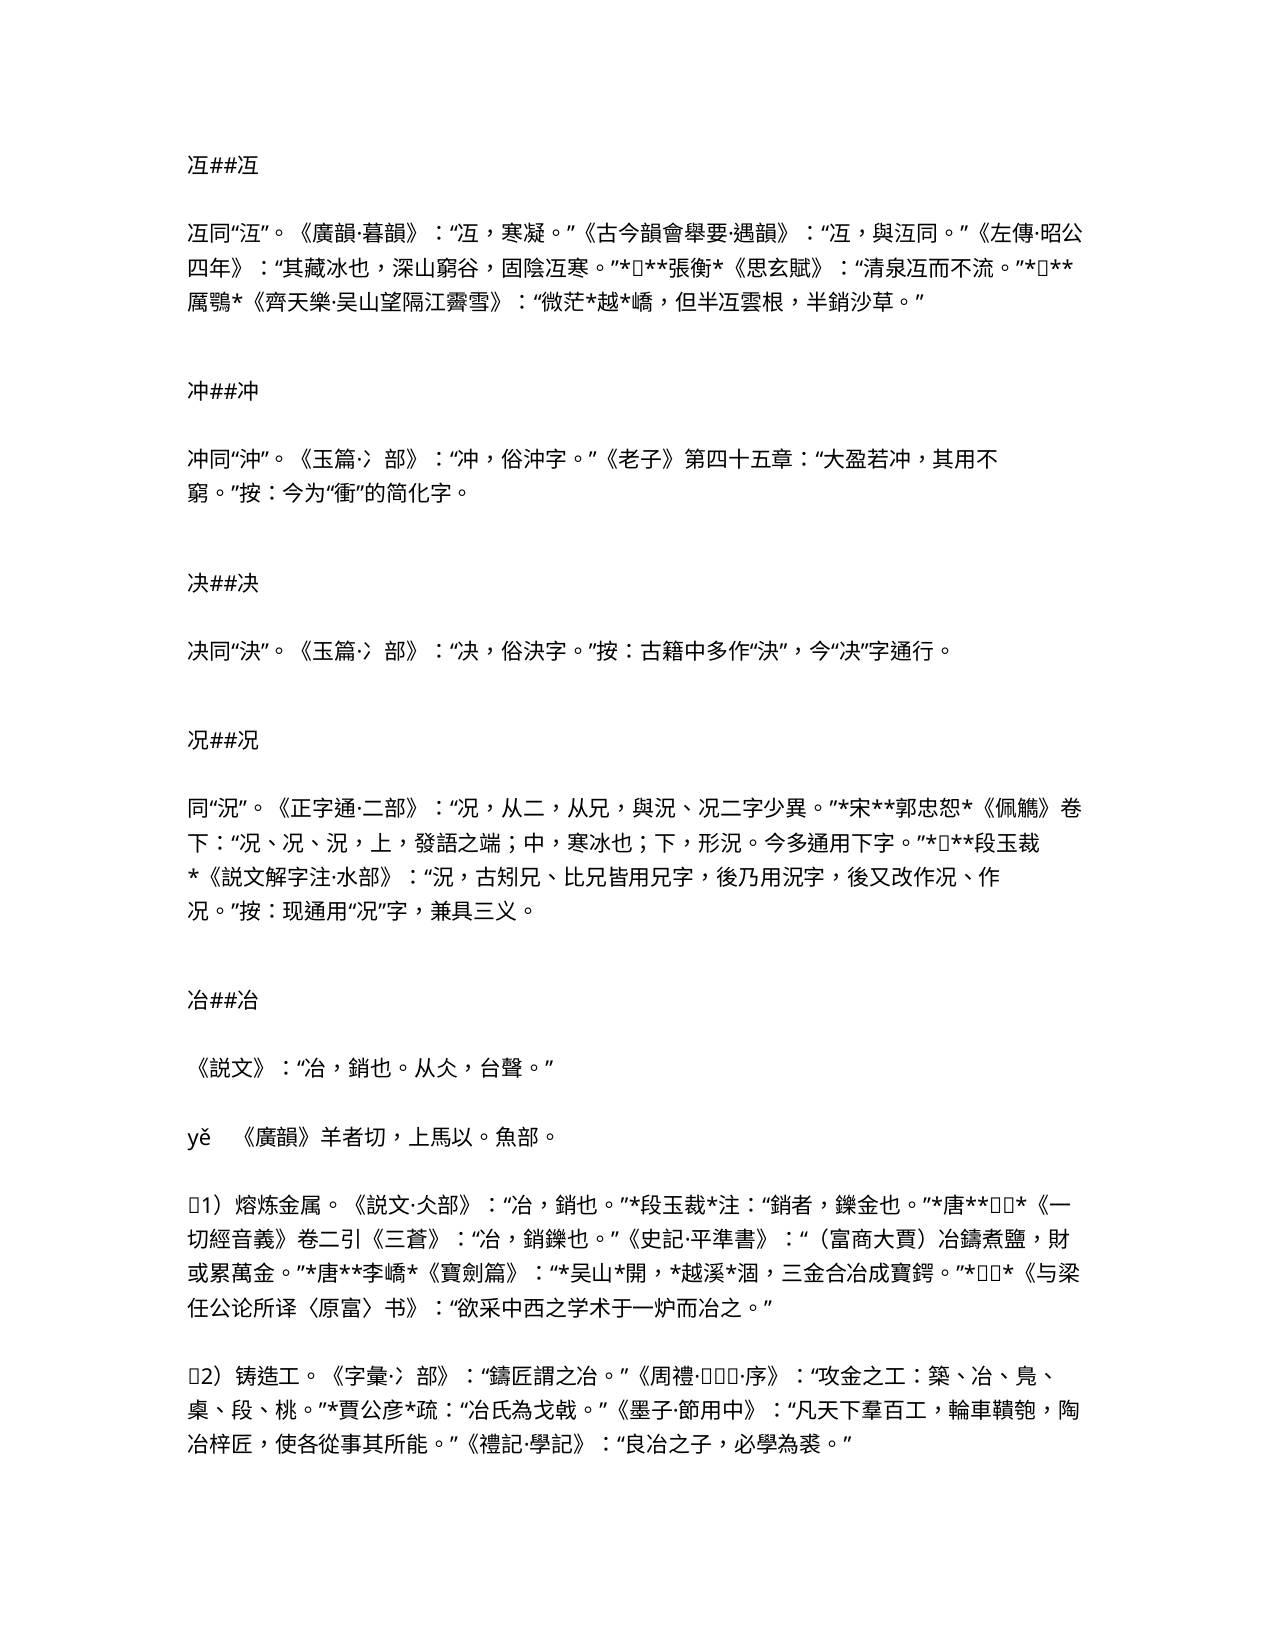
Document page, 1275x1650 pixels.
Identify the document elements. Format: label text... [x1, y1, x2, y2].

text 冲##冲 冲同“沖”。《玉篇·冫部》：“冲，俗沖字。”《老子》第四十五章：“大盈若冲，其用不窮。”按：今为“衝”的简化字。 [187, 376, 1087, 542]
text 决##决 决同“決”。《玉篇·冫部》：“决，俗決字。”按：古籍中多作“決”，今“决”字通行。 [187, 567, 1087, 700]
text 况##况 同“況”。《正字通·二部》：“况，从二，从兄，與況、况二字少異。”*宋**郭忠恕*《佩觹》卷下：“况、况、況，上，發語之端；中，寒冰也；下，形況。今多通用下字。”*清**段玉裁*《説文解字注·水部》：“況，古矧兄、比兄皆用兄字，後乃用況字，後又改作况、作况。”按：现通用“况”字，兼具三义。 [187, 725, 1087, 960]
text 冱##冱 冱同“沍”。《廣韻·暮韻》：“冱，寒凝。”《古今韻會舉要·遇韻》：“冱，與沍同。”《左傳·昭公四年》：“其藏冰也，深山窮谷，固陰冱寒。”*漢**張衡*《思玄賦》：“清泉冱而不流。”*清**厲鶚*《齊天樂·吴山望隔江霽雪》：“微茫*越*嶠，但半冱雲根，半銷沙草。” [187, 150, 1087, 351]
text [187, 985, 1087, 1493]
